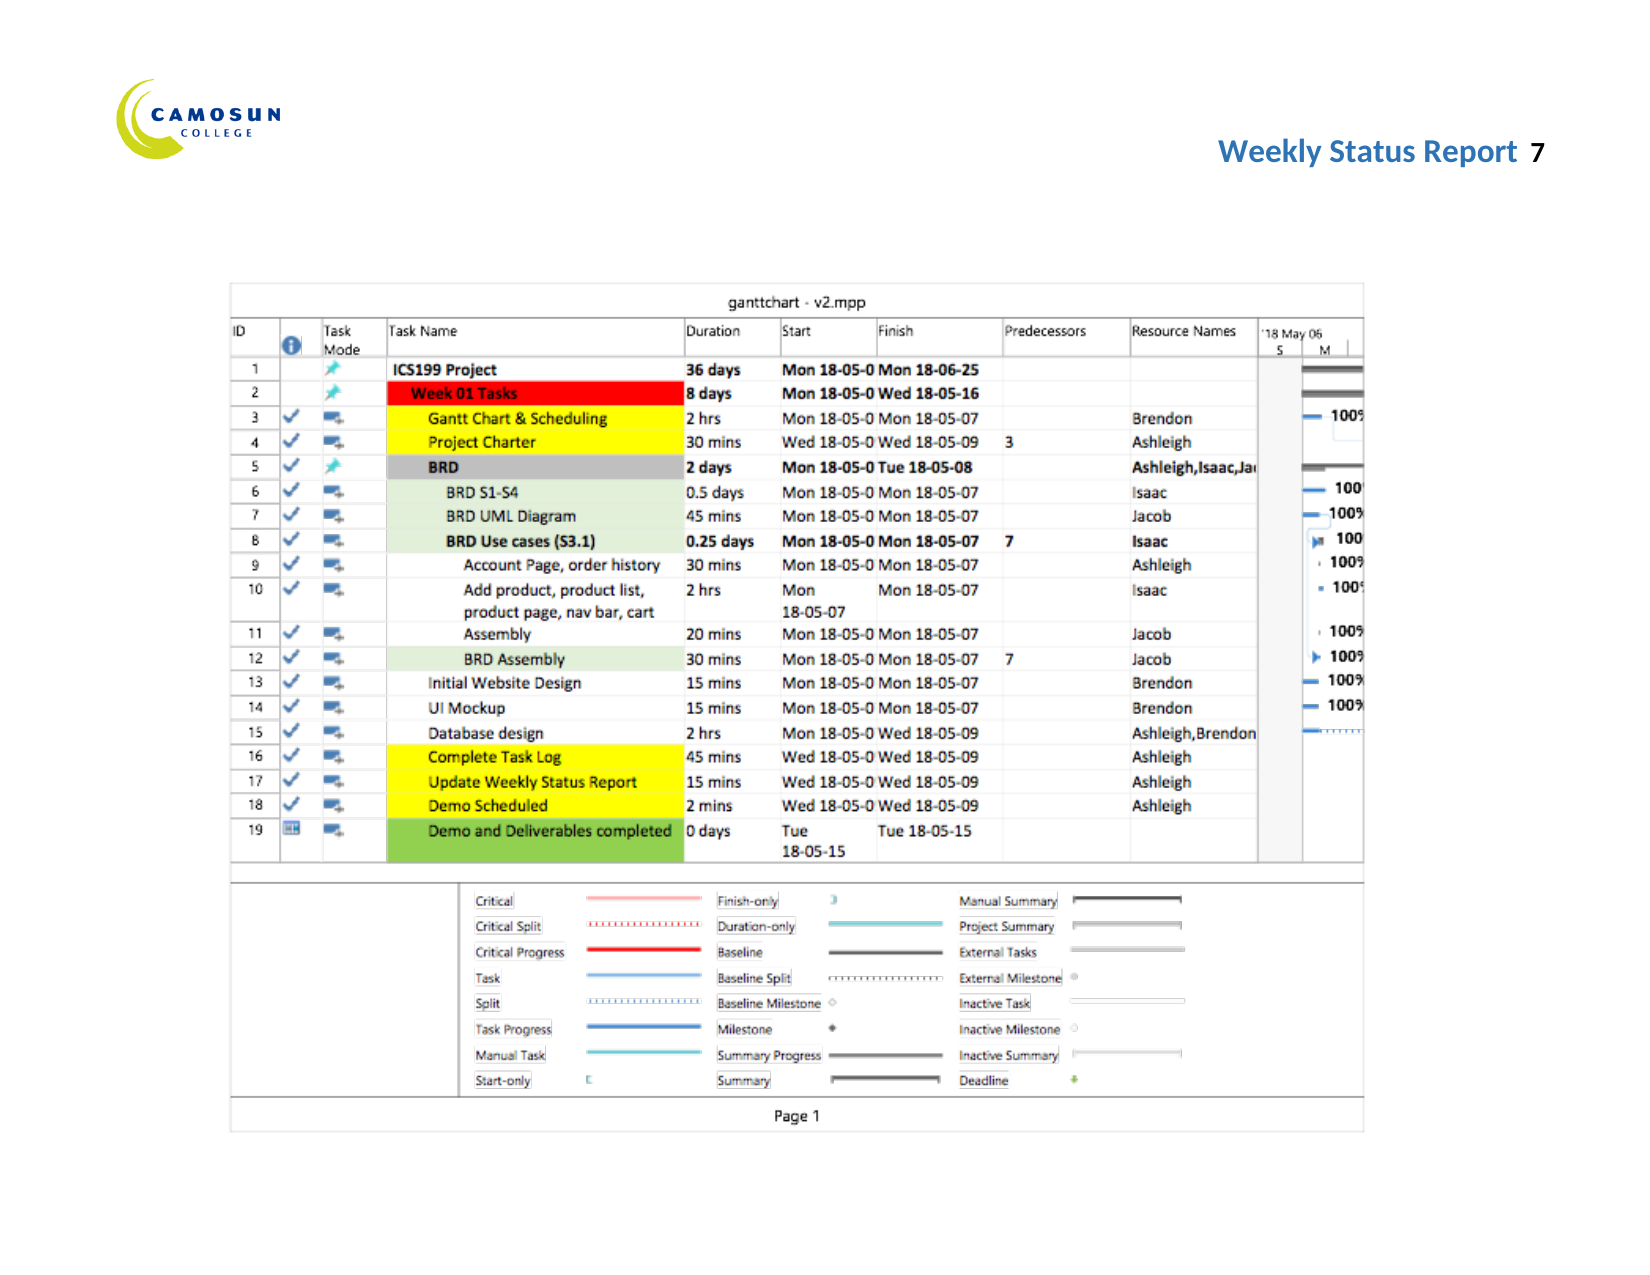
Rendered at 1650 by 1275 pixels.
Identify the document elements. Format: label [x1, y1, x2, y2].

picture [105, 73, 285, 163]
picture [193, 245, 1404, 1172]
